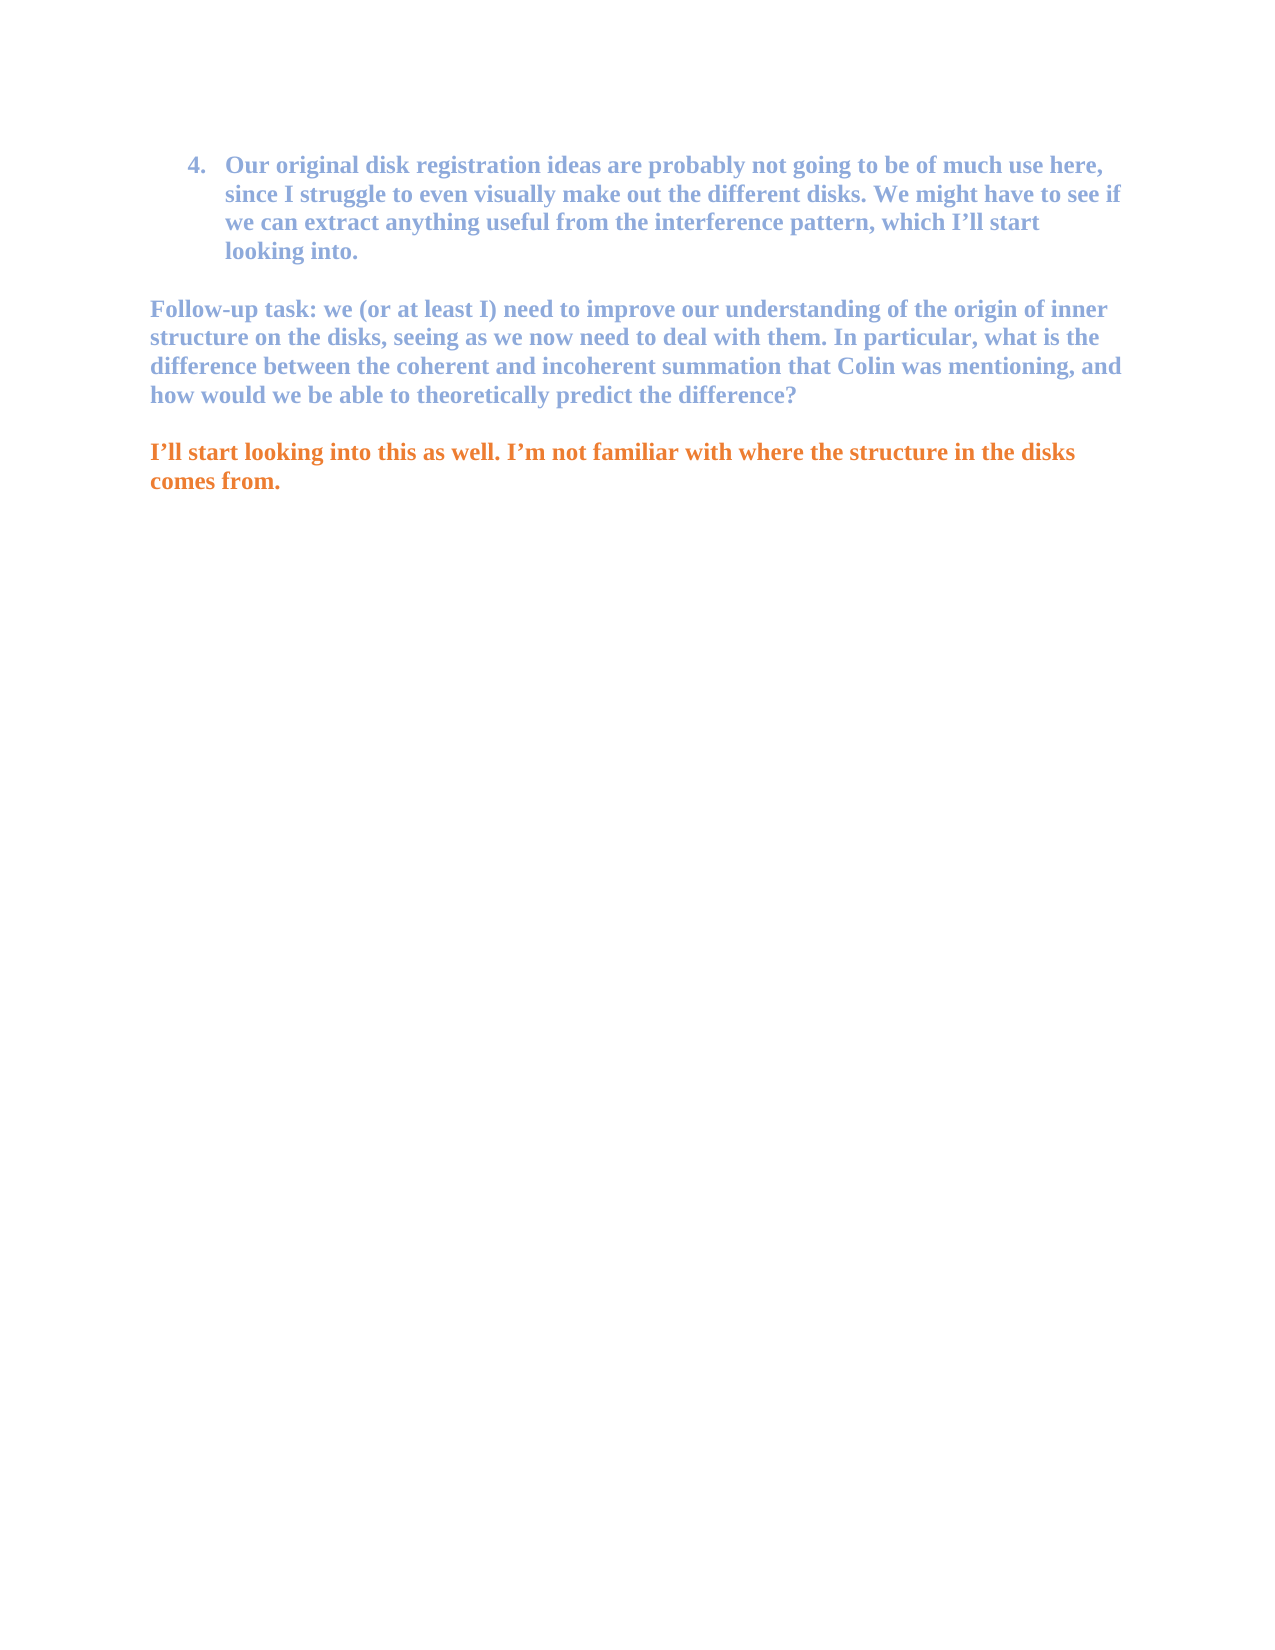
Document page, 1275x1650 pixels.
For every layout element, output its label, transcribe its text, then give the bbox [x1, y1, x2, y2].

text I’ll start looking into this as well. I’m not familiar with where the structure in the disks comes from. [150, 437, 1125, 495]
text Follow-up task: we (or at least I) need to improve our understanding of the origin of inner structure on the disks, seeing as we now need to deal with them. In particular, what is the difference between the coherent and incoherent summation that Colin was mentioning, and how would we be able to theoretically predict the difference? [150, 294, 1125, 409]
list Our original disk registration ideas are probably not going to be of much use here, since I struggle to even visually make out the different disks. We might have to see if we can extract anything useful from the interference pattern, which I’ll start looking into. [187, 150, 1125, 265]
